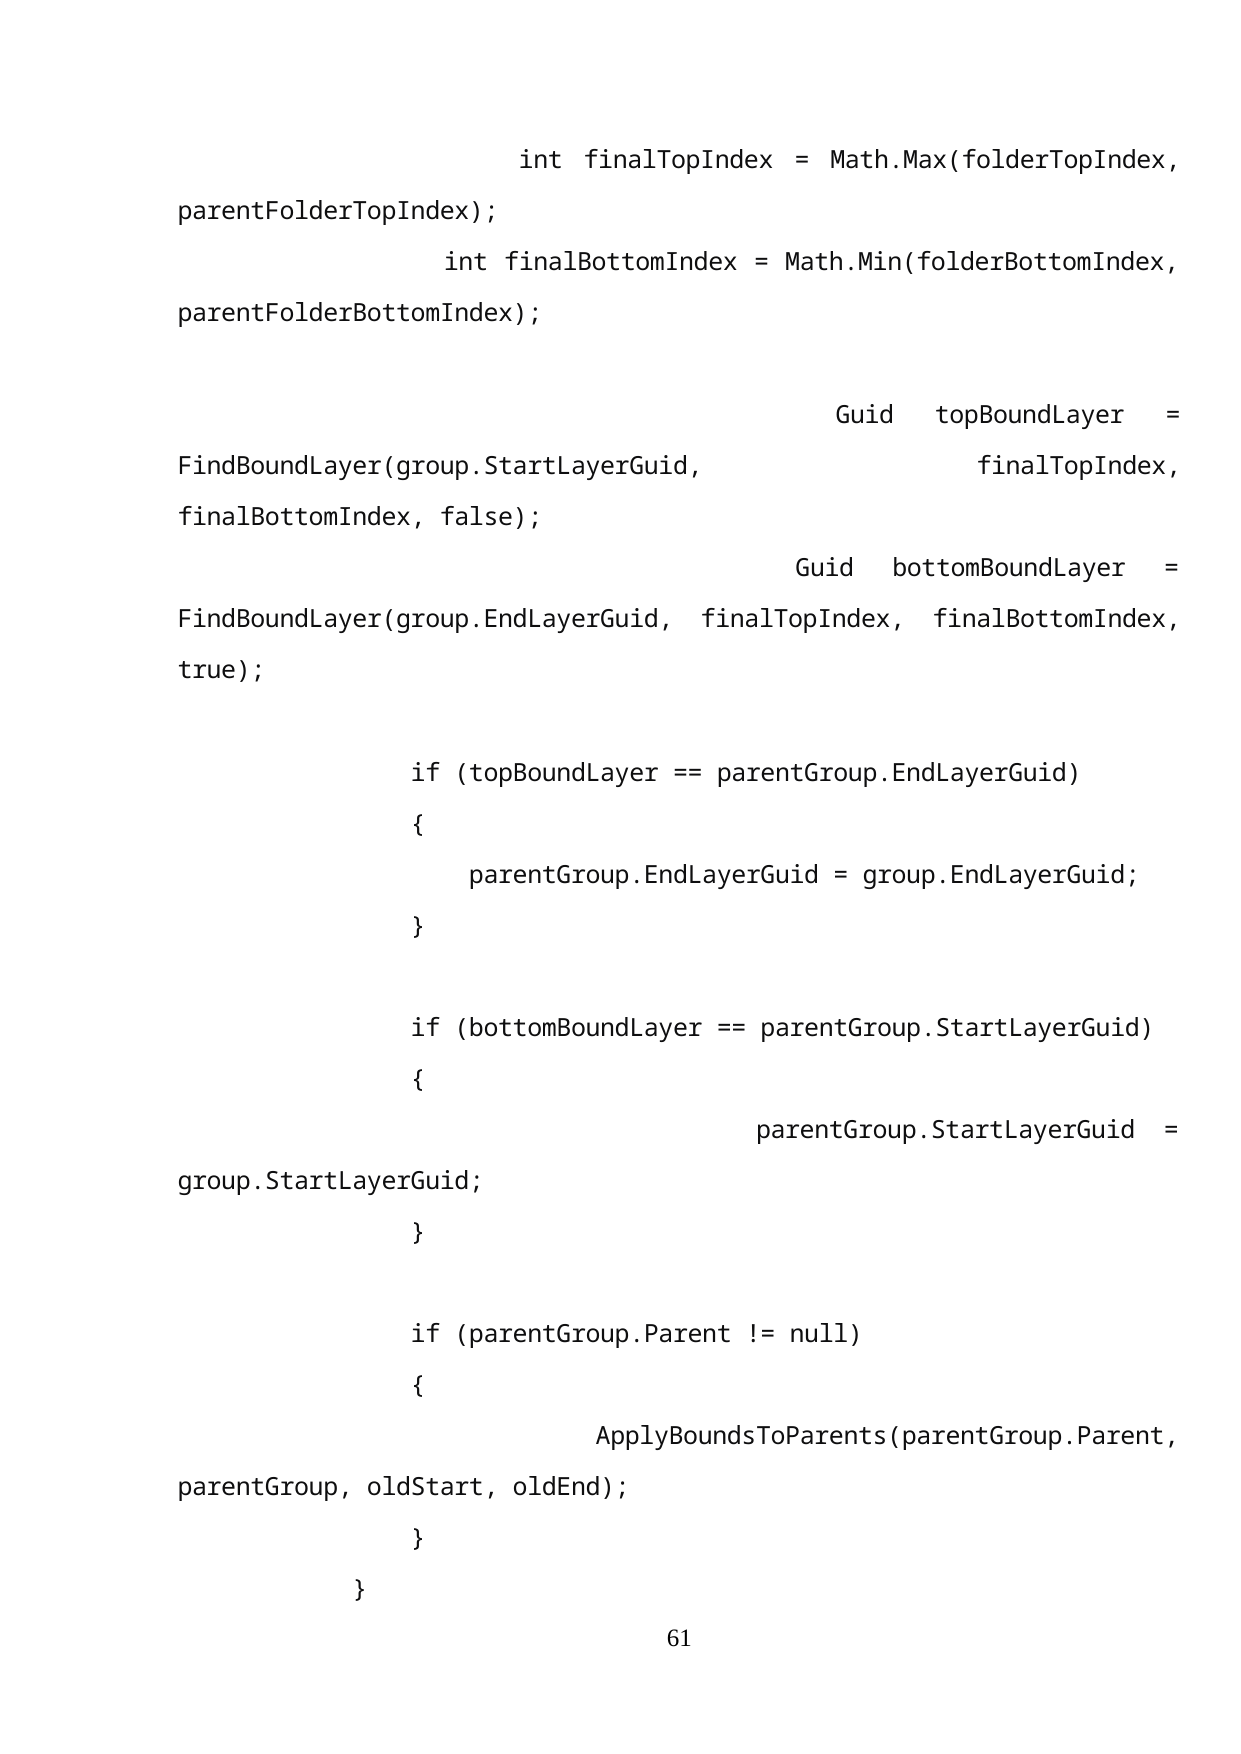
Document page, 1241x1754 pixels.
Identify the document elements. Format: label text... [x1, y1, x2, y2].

text } [177, 1571, 1181, 1605]
text } [177, 1214, 1181, 1248]
text if (parentGroup.Parent != null) [177, 1316, 1181, 1350]
text { [177, 805, 1181, 839]
text if (bottomBoundLayer == parentGroup.StartLayerGuid) [177, 1009, 1181, 1043]
text parentGroup.StartLayerGuid = group.StartLayerGuid; [177, 1112, 1181, 1197]
text parentGroup.EndLayerGuid = group.EndLayerGuid; [177, 856, 1181, 890]
text { [177, 1061, 1181, 1094]
text int finalTopIndex = Math.Max(folderTopIndex, parentFolderTopIndex); [177, 142, 1181, 227]
text Guid bottomBoundLayer = FindBoundLayer(group.EndLayerGuid, finalTopIndex, finalBottomIndex, true); [177, 550, 1181, 686]
text int finalBottomIndex = Math.Min(folderBottomIndex, parentFolderBottomIndex); [177, 244, 1181, 329]
text } [177, 907, 1181, 941]
text } [177, 1520, 1181, 1554]
text ApplyBoundsToParents(parentGroup.Parent, parentGroup, oldStart, oldEnd); [177, 1418, 1181, 1503]
text Guid topBoundLayer = FindBoundLayer(group.StartLayerGuid, finalTopIndex, finalBottomIndex, false); [177, 397, 1181, 533]
text { [177, 1367, 1181, 1401]
text if (topBoundLayer == parentGroup.EndLayerGuid) [177, 754, 1181, 788]
